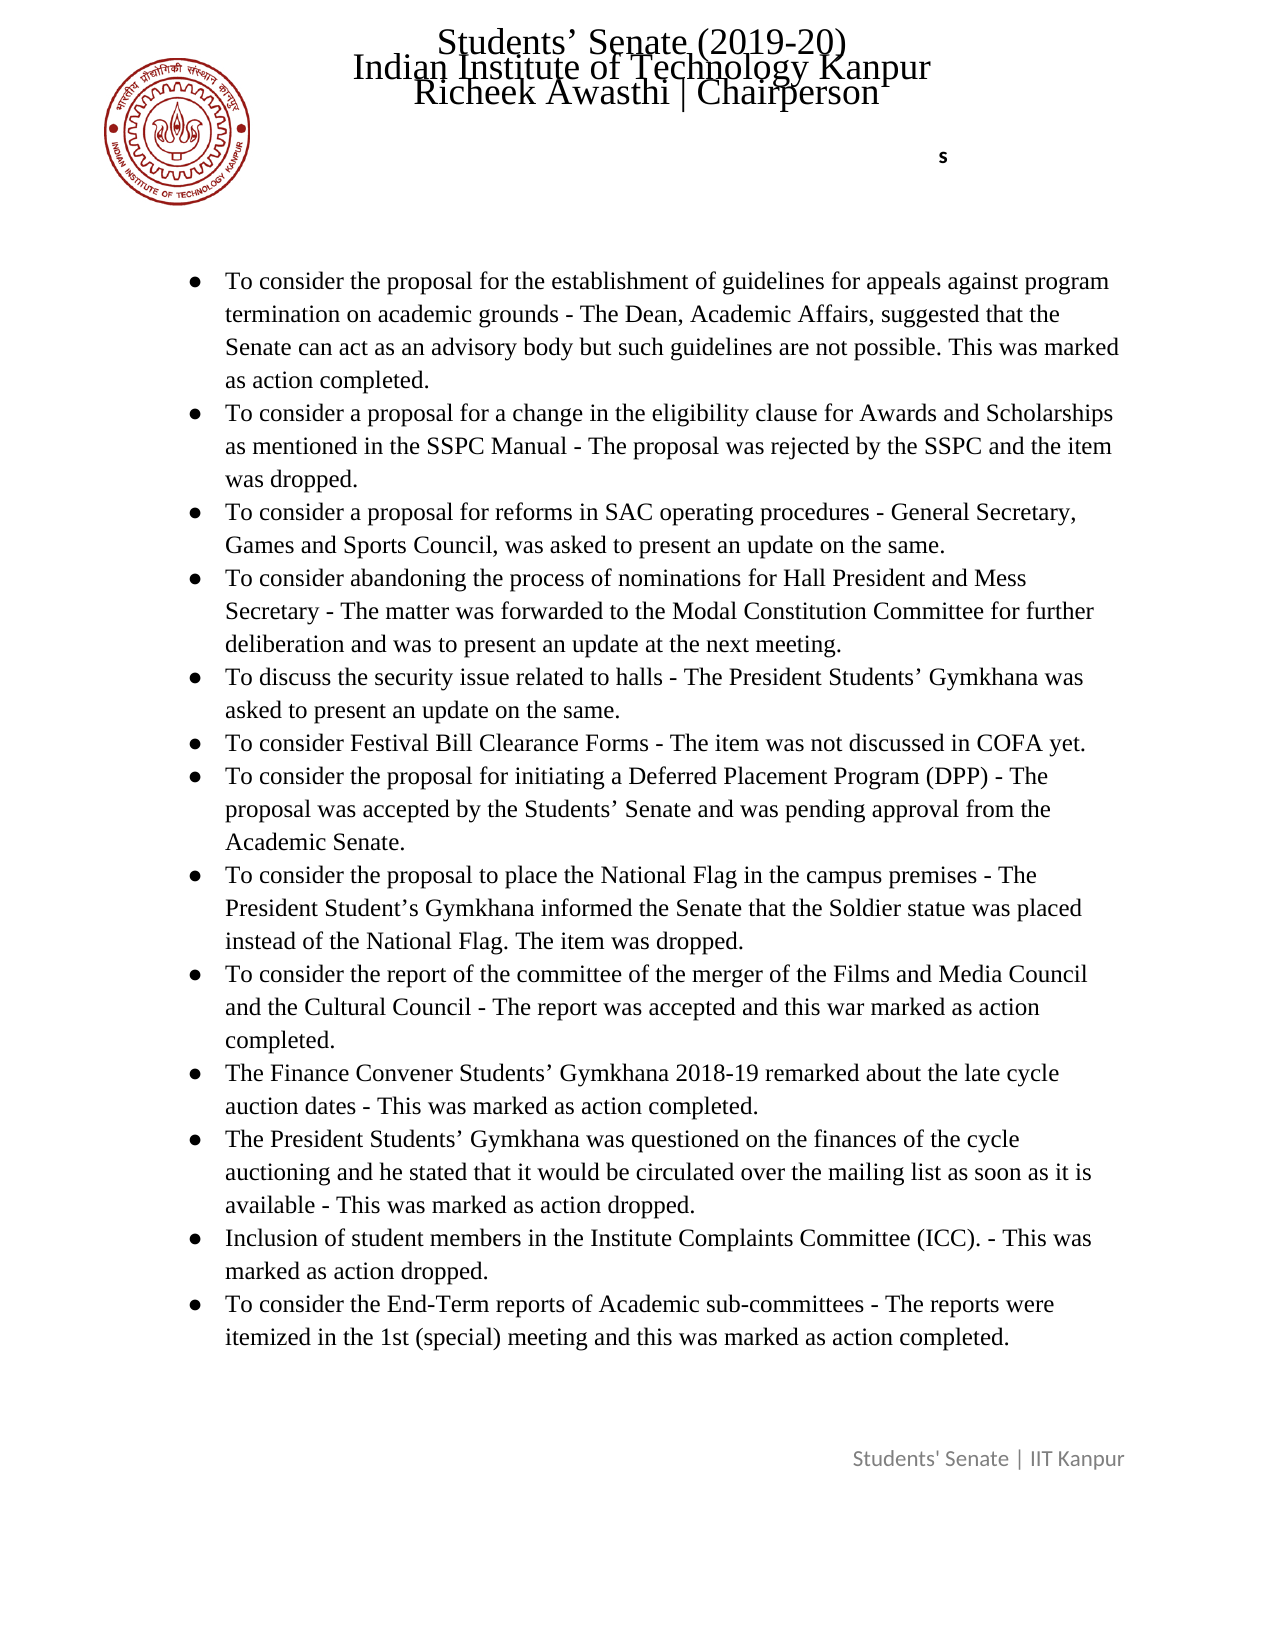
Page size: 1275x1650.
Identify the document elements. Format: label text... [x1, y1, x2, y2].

list The Finance Convener Students’ Gymkhana 2018-19 remarked about the late cycle auction dates - This was marked as action completed. [187, 1058, 1125, 1120]
list To consider abandoning the process of nominations for Hall President and Mess Secretary - The matter was forwarded to the Modal Constitution Committee for further deliberation and was to present an update at the next meeting. [187, 563, 1125, 658]
list To consider the proposal to place the National Flag in the campus premises - The President Student’s Gymkhana informed the Senate that the Soldier statue was placed instead of the National Flag. The item was dropped. [187, 860, 1125, 955]
list To discuss the security issue related to halls - The President Students’ Gymkhana was asked to present an update on the same. [187, 662, 1125, 724]
list To consider Festival Bill Clearance Forms - The item was not discussed in COFA yet. [187, 728, 1125, 757]
list To consider the report of the committee of the merger of the Films and Media Council and the Cultural Council - The report was accepted and this war marked as action completed. [187, 959, 1125, 1054]
list To consider a proposal for reforms in SAC operating procedures - General Secretary, Games and Sports Council, was asked to present an update on the same. [187, 497, 1125, 559]
picture [95, 55, 257, 210]
list Inclusion of student members in the Institute Complaints Committee (ICC). - This was marked as action dropped. [187, 1223, 1125, 1285]
list To consider the proposal for the establishment of guidelines for appeals against program termination on academic grounds - The Dean, Academic Affairs, suggested that the Senate can act as an advisory body but such guidelines are not possible. This was marked as action completed. [187, 266, 1125, 394]
list To consider the End-Term reports of Academic sub-committees - The reports were itemized in the 1st (special) meeting and this was marked as action completed. [187, 1289, 1125, 1351]
list The President Students’ Gymkhana was questioned on the finances of the cycle auctioning and he stated that it would be circulated over the mailing list as soon as it is available - This was marked as action dropped. [187, 1124, 1125, 1219]
list To consider a proposal for a change in the eligibility clause for Awards and Scholarships as mentioned in the SSPC Manual - The proposal was rejected by the SSPC and the item was dropped. [187, 398, 1125, 493]
list To consider the proposal for initiating a Deferred Placement Program (DPP) - The proposal was accepted by the Students’ Senate and was pending approval from the Academic Senate. [187, 761, 1125, 856]
